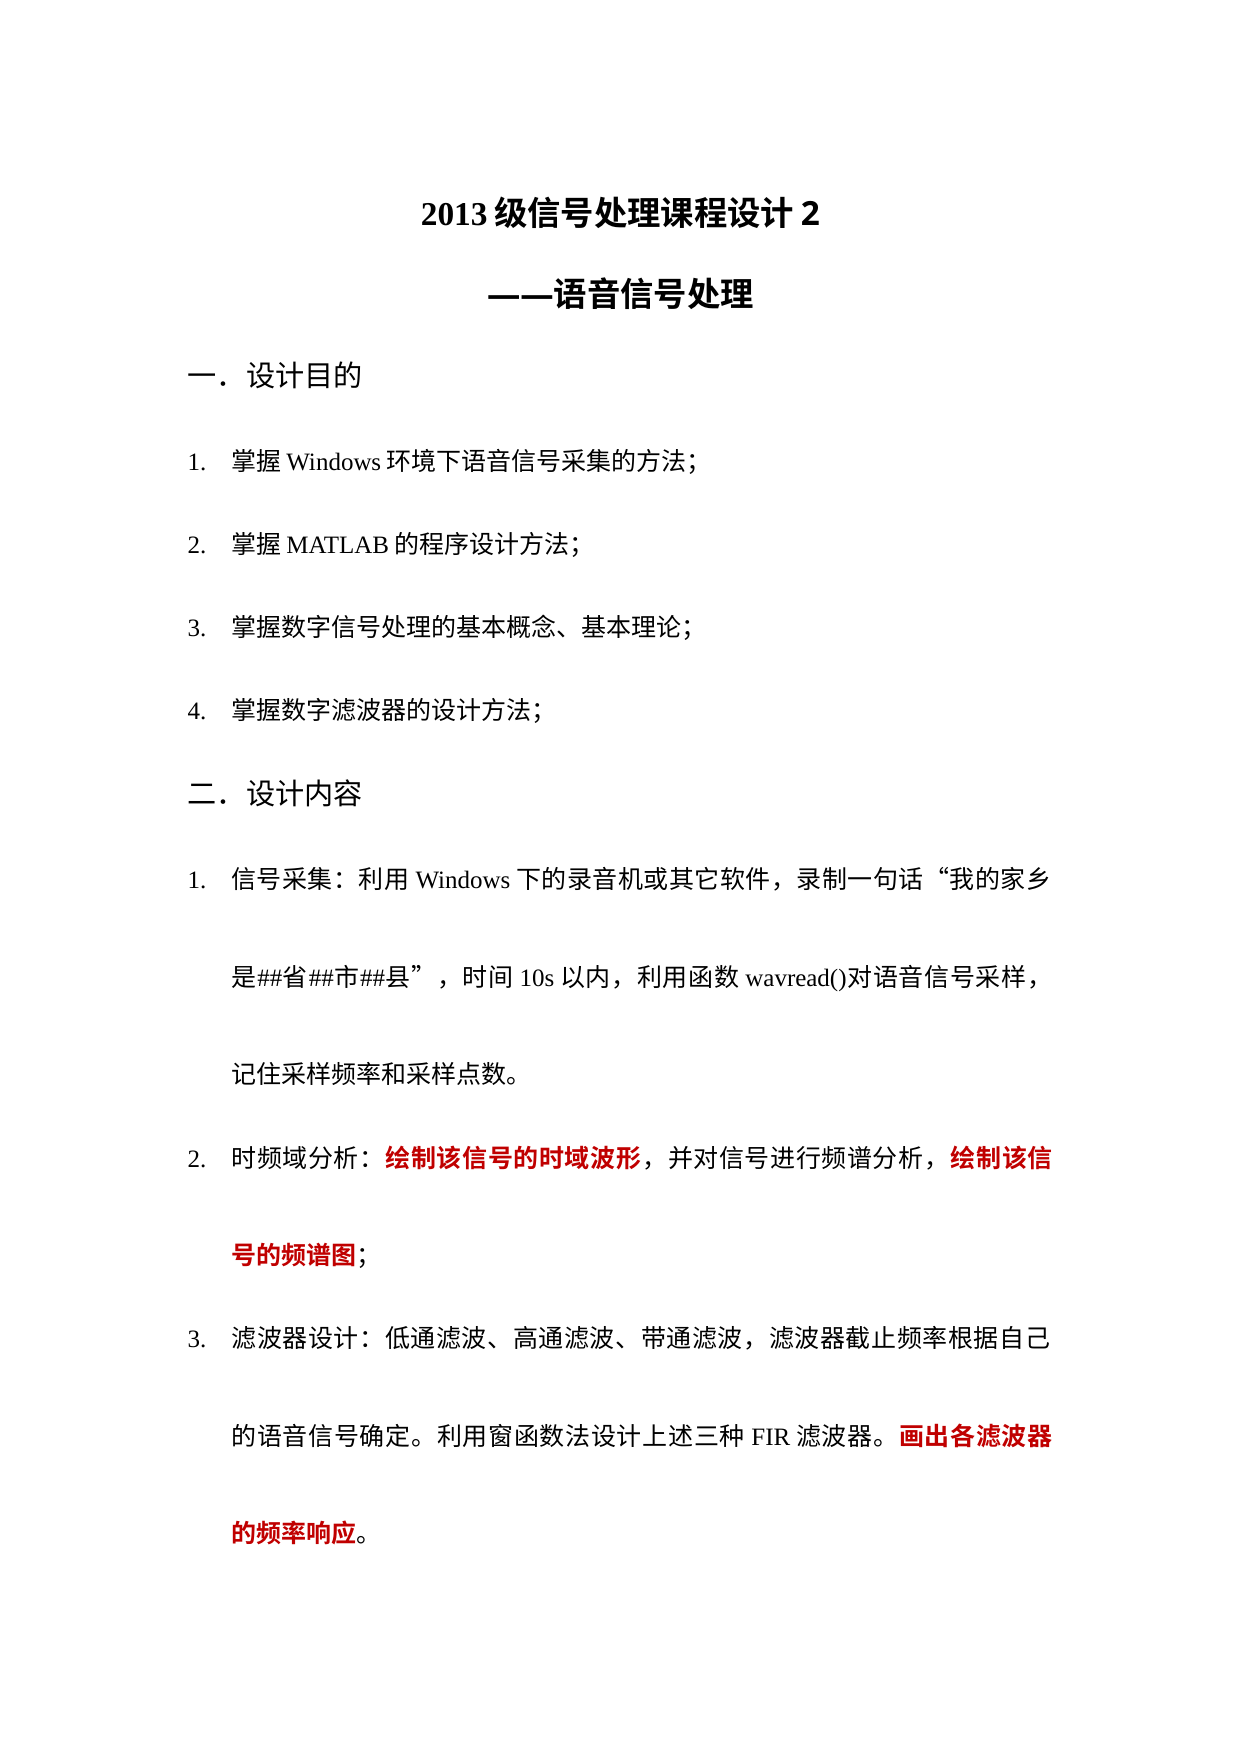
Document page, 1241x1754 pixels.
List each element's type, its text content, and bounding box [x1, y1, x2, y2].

list 掌握数字滤波器的设计方法； [187, 676, 1053, 741]
text 2013级信号处理课程设计2 [187, 178, 1053, 243]
list 滤波器设计：低通滤波、高通滤波、带通滤波，滤波器截止频率根据自己的语音信号确定。利用窗函数法设计上述三种FIR滤波器。画出各滤波器的频率响应。 [187, 1304, 1053, 1564]
list 信号采集：利用Windows下的录音机或其它软件，录制一句话“我的家乡是##省##市##县”，时间10s以内，利用函数wavread()对语音信号采样，记住采样频率和采样点数。 [187, 846, 1053, 1106]
list 时频域分析：绘制该信号的时域波形，并对信号进行频谱分析，绘制该信号的频谱图； [187, 1124, 1053, 1286]
text 二．设计内容 [187, 759, 1053, 824]
list 掌握Windows环境下语音信号采集的方法； [187, 427, 1053, 492]
text 一．设计目的 [187, 341, 1053, 406]
text ——语音信号处理 [187, 259, 1053, 324]
list 掌握MATLAB的程序设计方法； [187, 510, 1053, 575]
list 掌握数字信号处理的基本概念、基本理论； [187, 593, 1053, 658]
